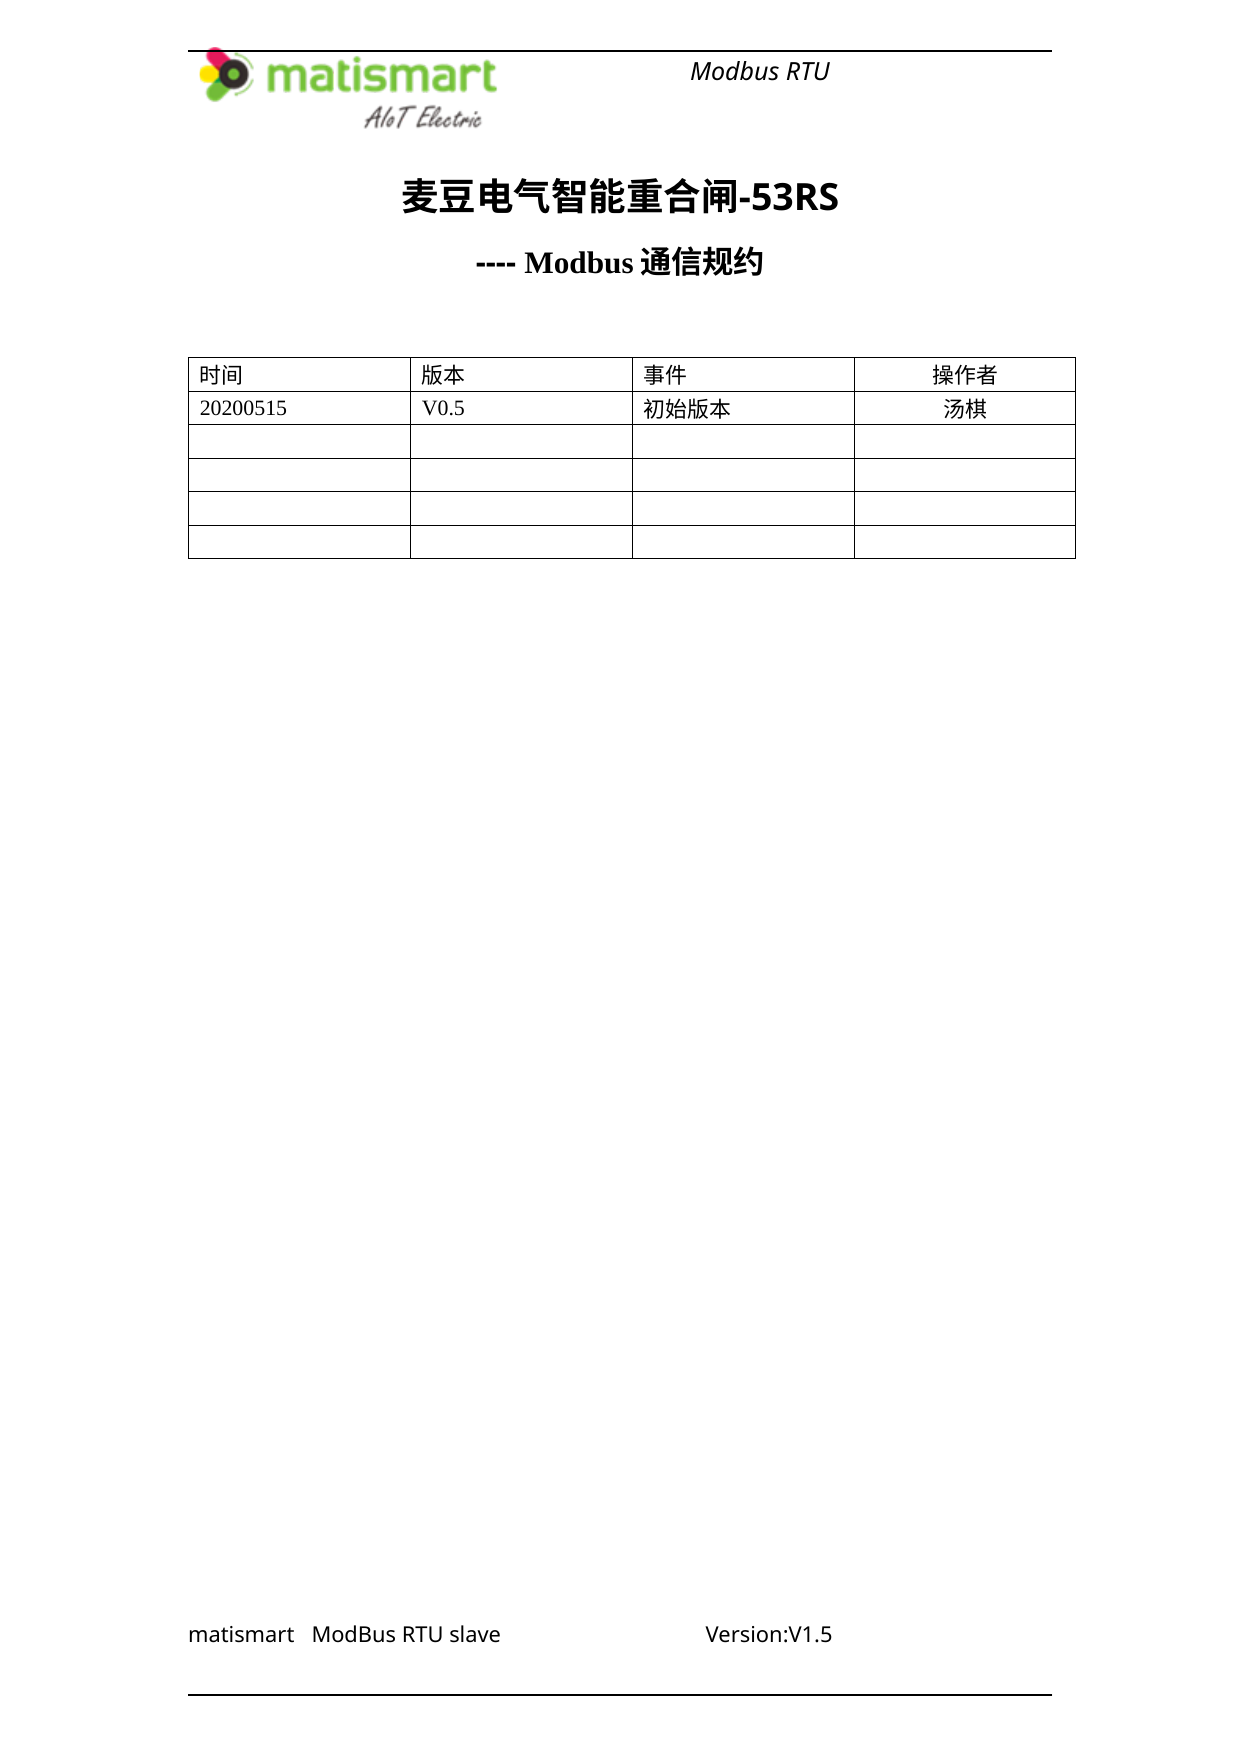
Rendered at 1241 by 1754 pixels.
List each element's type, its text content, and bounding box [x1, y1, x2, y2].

text ---- Modbus通信规约 [188, 227, 1052, 292]
table_header 操作者 [855, 358, 1075, 391]
table_cell [633, 526, 854, 558]
table_header 事件 [633, 358, 854, 391]
table_cell [189, 459, 410, 491]
picture [199, 52, 500, 132]
table_header 时间 [189, 358, 410, 391]
table_cell V0.5 [411, 392, 632, 424]
table_cell [855, 425, 1075, 458]
table_cell [189, 526, 410, 558]
table_cell [633, 459, 854, 491]
table_cell 20200515 [189, 392, 410, 424]
table_cell [411, 492, 632, 525]
table_cell [855, 492, 1075, 525]
table_cell 初始版本 [633, 392, 854, 424]
table_cell [633, 492, 854, 525]
table_cell [855, 526, 1075, 558]
table_cell 汤棋 [855, 392, 1075, 424]
table_cell [411, 526, 632, 558]
table_cell [411, 425, 632, 458]
table_cell [189, 425, 410, 458]
text 麦豆电气智能重合闸-53RS [188, 162, 1052, 227]
table_cell [855, 459, 1075, 491]
table_cell [411, 459, 632, 491]
table_cell [189, 492, 410, 525]
table_header 版本 [411, 358, 632, 391]
table_cell [633, 425, 854, 458]
